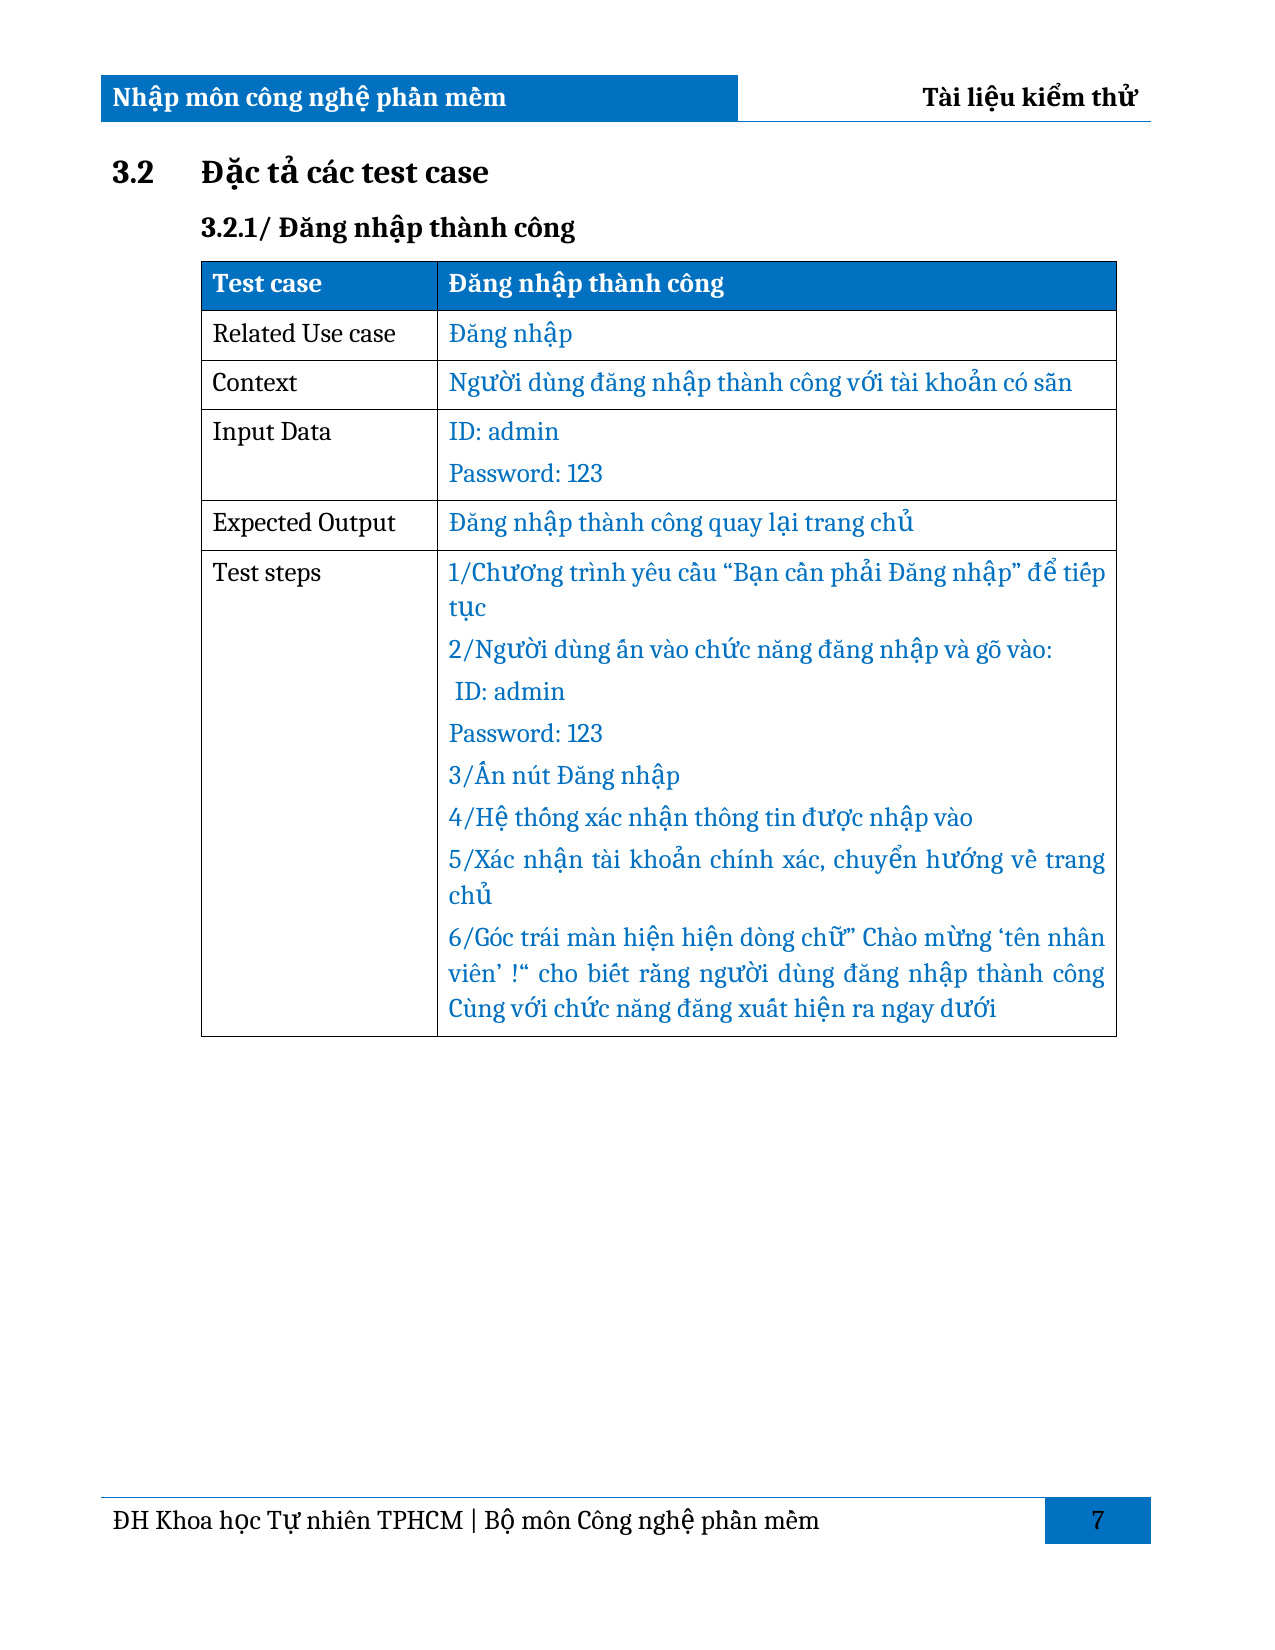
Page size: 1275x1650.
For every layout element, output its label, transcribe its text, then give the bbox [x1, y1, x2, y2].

table_cell Related Use case [202, 311, 437, 360]
table_cell Context [202, 361, 437, 409]
table_cell Người dùng đăng nhập thành công với tài khoản có sẵn [438, 361, 1116, 409]
table_cell ID: admin Password: 123 [438, 410, 1116, 500]
table_cell Đăng nhập thành công quay lại trang chủ [438, 501, 1116, 549]
table_cell Input Data [202, 410, 437, 500]
table_cell Expected Output [202, 501, 437, 549]
table_cell Đăng nhập [438, 311, 1116, 360]
table_cell Test steps [202, 551, 437, 1036]
table_header Test case [202, 262, 437, 310]
subtitle Đặc tả các test case [112, 153, 1162, 192]
table_header Đăng nhập thành công [438, 262, 1116, 310]
table_cell 1/Chương trình yêu cầu “Bạn cần phải Đăng nhập” để tiếp tục 2/Người dùng ấn vào chức năng đăng nhập và gõ vào: ID: admin Password: 123 3/Ấn nút Đăng nhập 4/Hệ thống xác nhận thông tin được nhập vào 5/Xác nhận tài khoản chính xác, chuyển hướng về trang chủ 6/Góc trái màn hiện hiện dòng chữ” Chào mừng ‘tên nhân viên’ !“ cho biết rằng người dùng đăng nhập thành công Cùng với chức năng đăng xuất hiện ra ngay dưới [438, 551, 1116, 1036]
subtitle 3.2.1/ Đăng nhập thành công [201, 211, 1162, 244]
